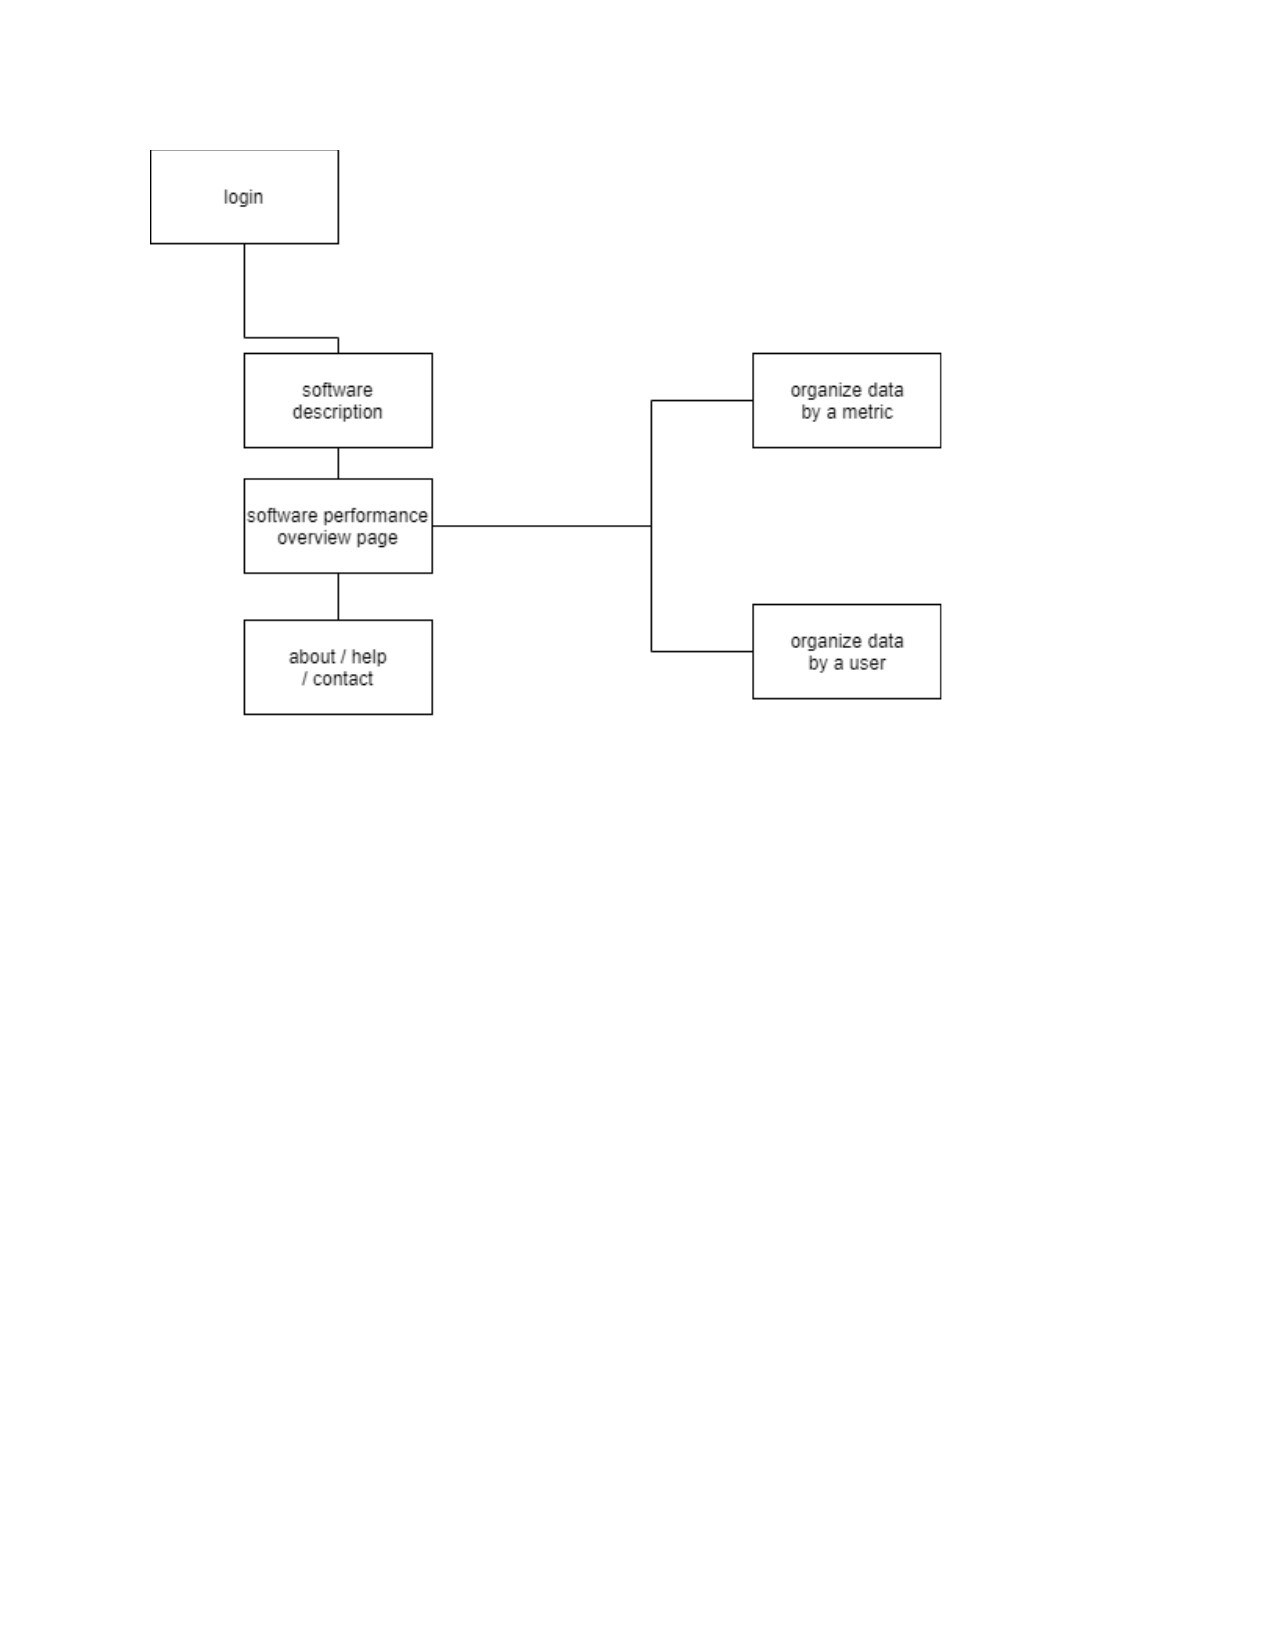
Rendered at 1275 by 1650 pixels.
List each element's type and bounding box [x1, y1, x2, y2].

picture [150, 150, 942, 717]
